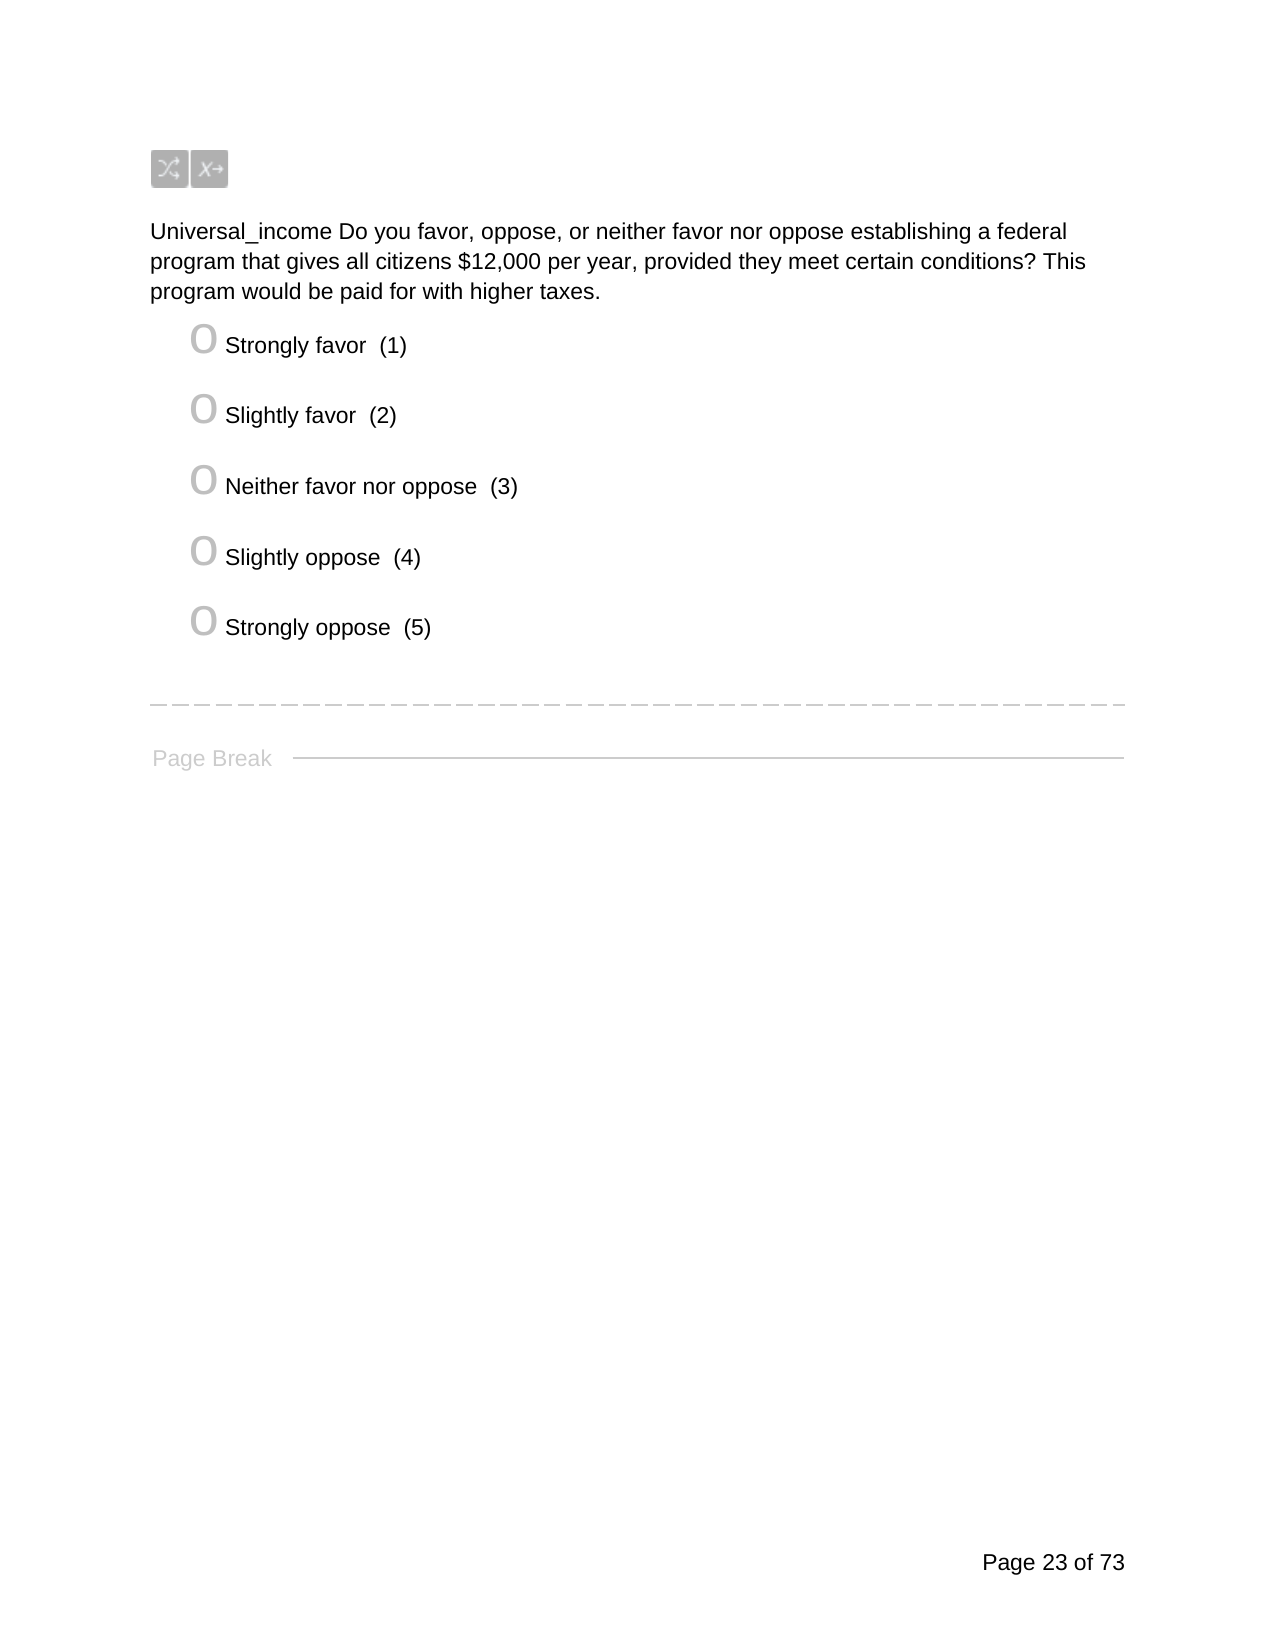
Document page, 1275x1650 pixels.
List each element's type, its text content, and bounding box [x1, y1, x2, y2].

list Neither favor nor oppose (3) [187, 449, 1125, 511]
table_header Page Break [151, 745, 291, 785]
text Universal_income Do you favor, oppose, or neither favor nor oppose establishing a federal program that gives all citizens $12,000 per year, provided they meet certain conditions? This program would be paid for with higher taxes. [150, 218, 1125, 304]
list Strongly favor (1) [187, 308, 1125, 370]
picture [151, 150, 189, 188]
table_header [291, 745, 1125, 785]
picture [190, 150, 229, 188]
list Slightly favor (2) [187, 379, 1125, 440]
list Strongly oppose (5) [187, 590, 1125, 652]
list Slightly oppose (4) [187, 520, 1125, 581]
